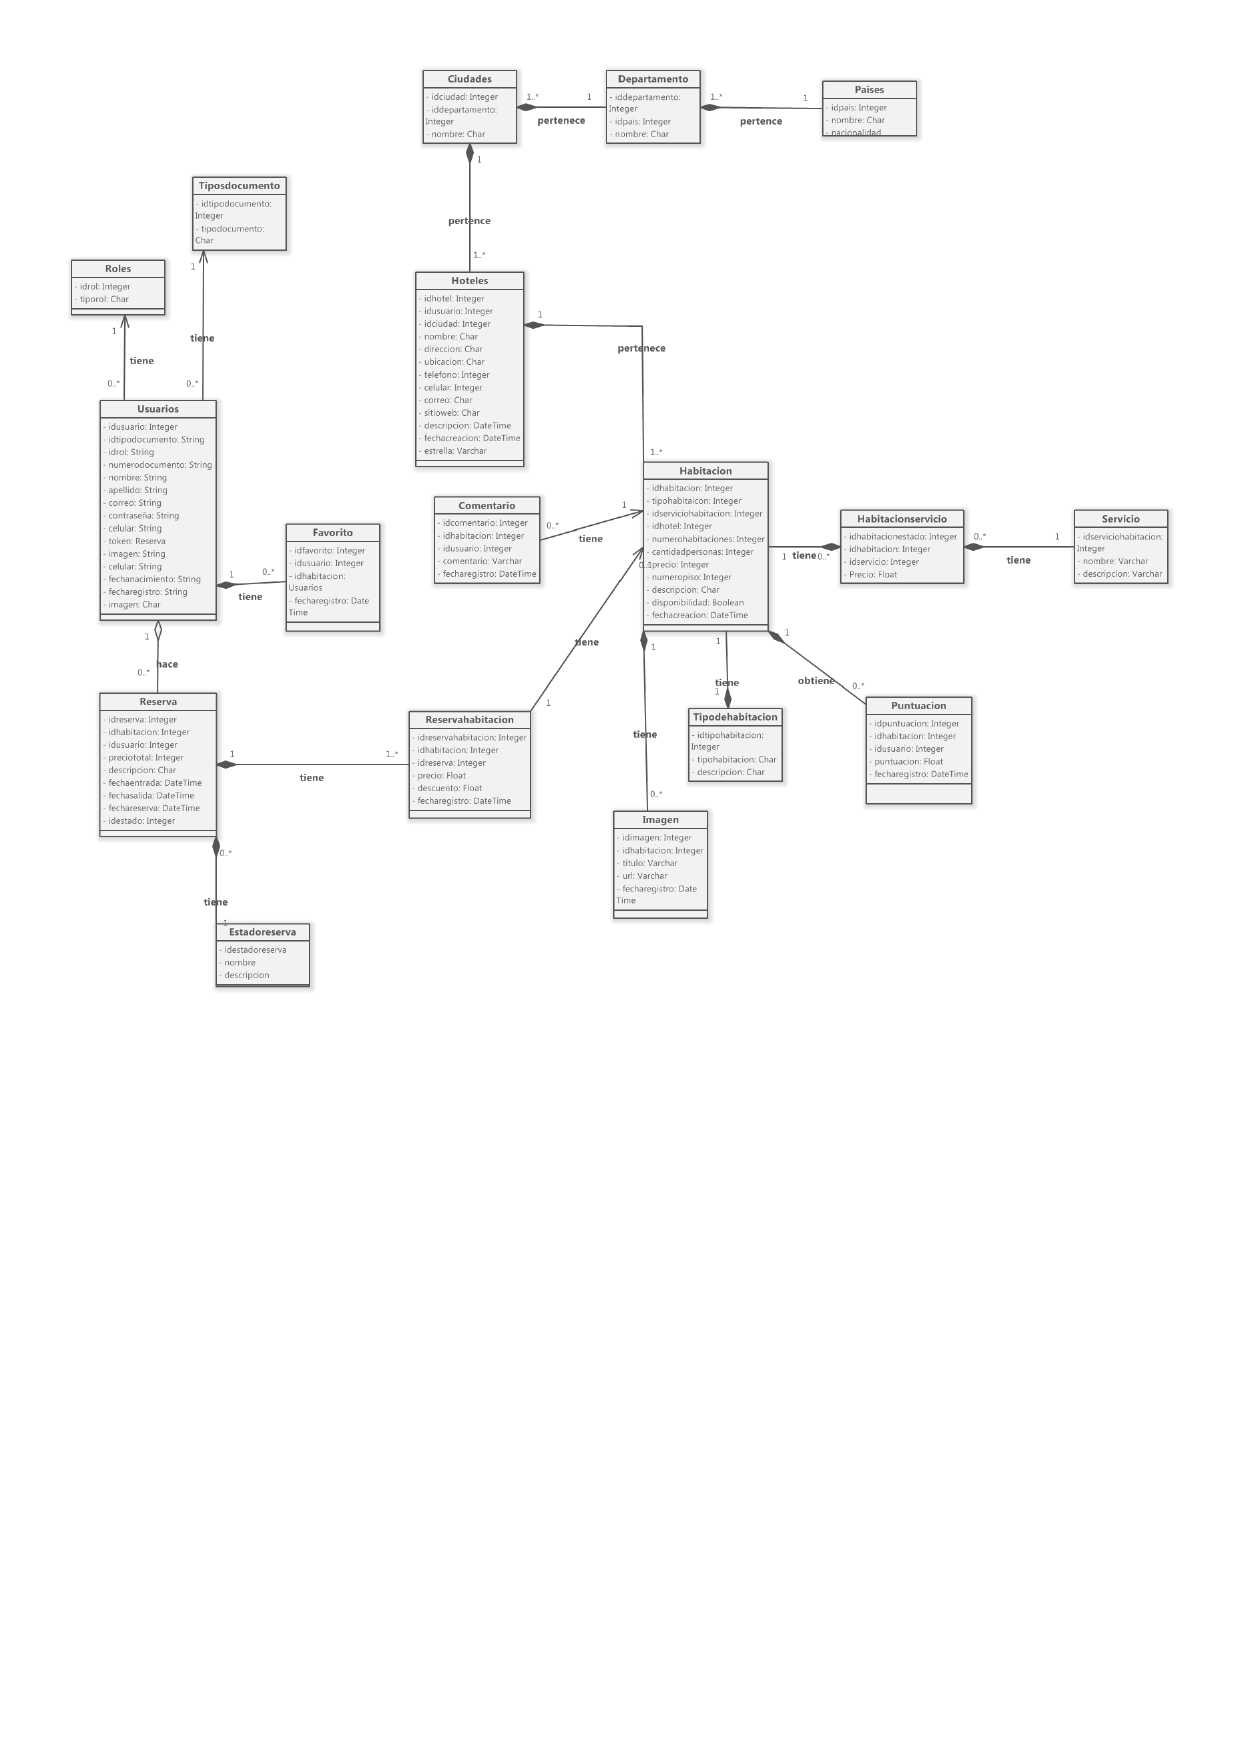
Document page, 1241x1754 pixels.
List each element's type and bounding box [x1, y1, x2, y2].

picture [59, 59, 1181, 1000]
